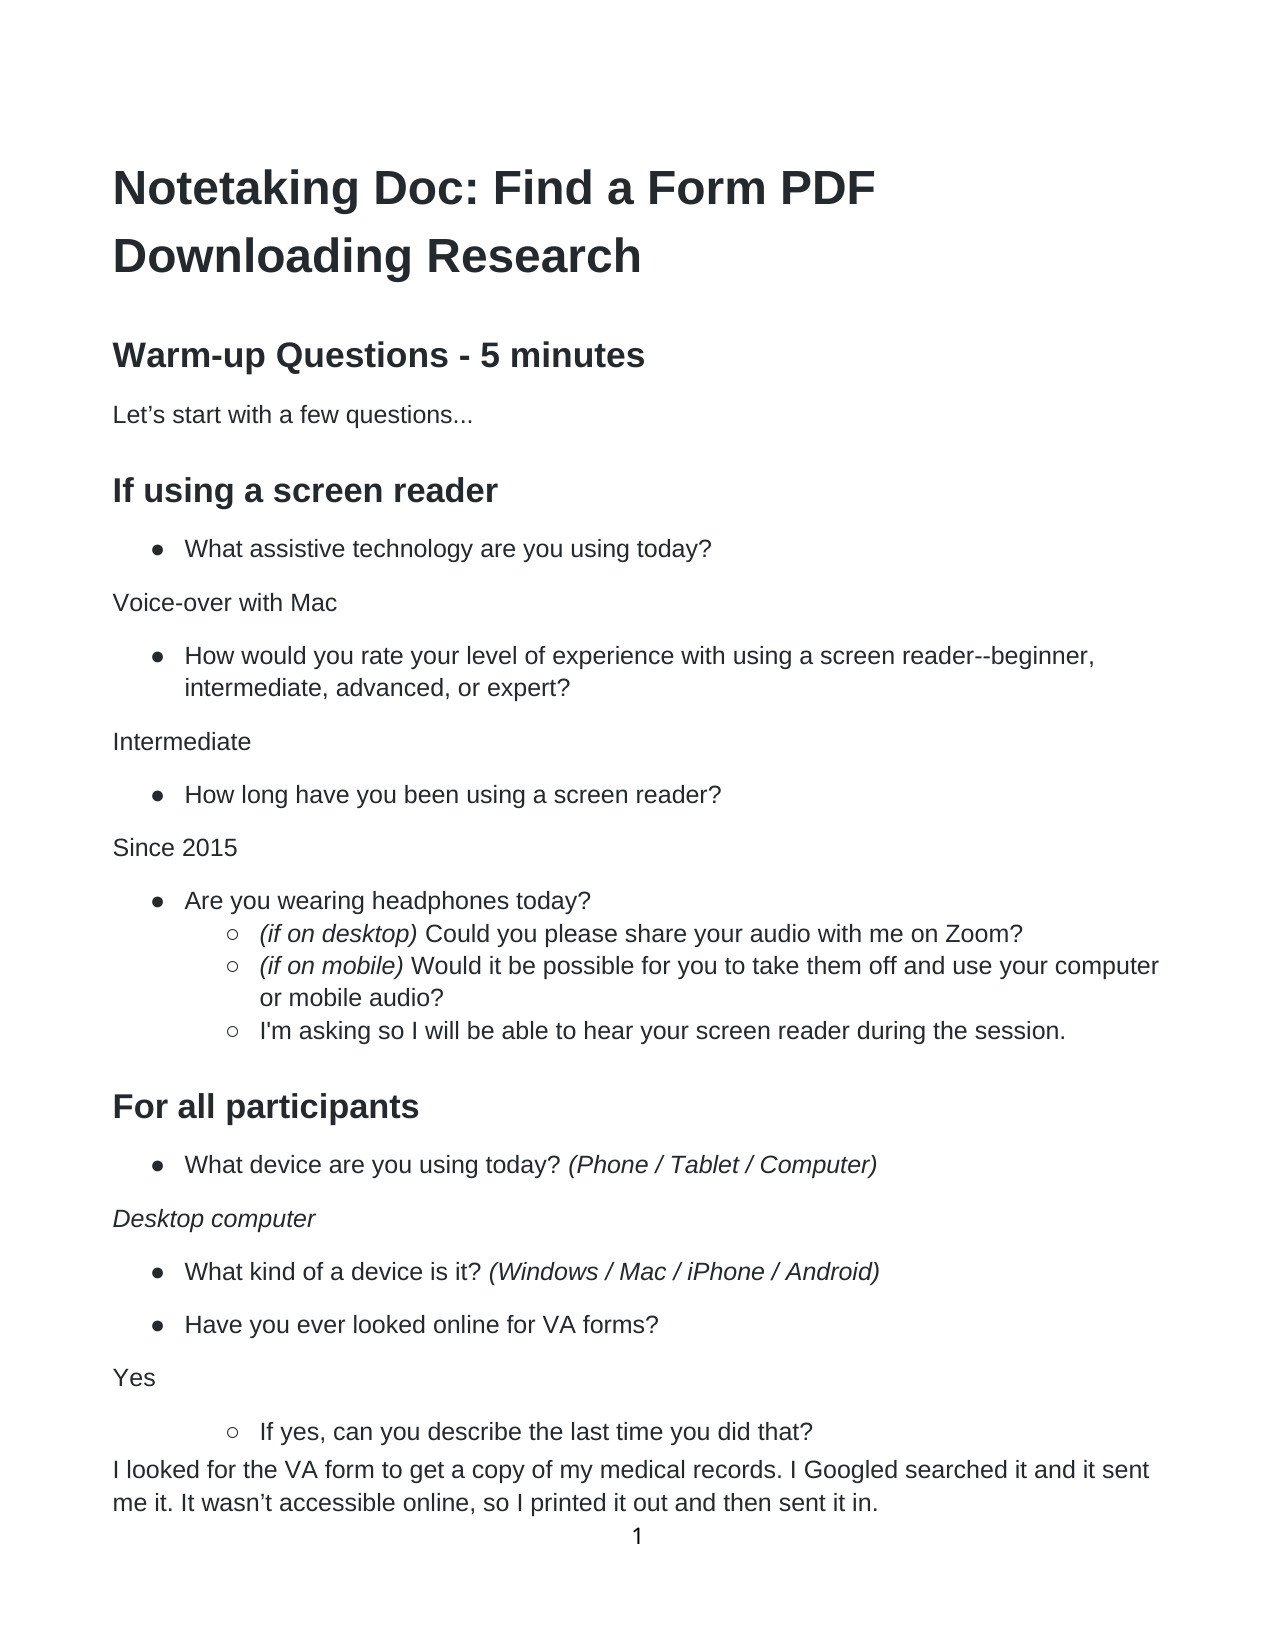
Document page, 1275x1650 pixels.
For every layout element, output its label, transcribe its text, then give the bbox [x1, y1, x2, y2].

text Desktop computer [112, 1203, 1162, 1232]
list I'm asking so I will be able to hear your screen reader during the session. [225, 1016, 1162, 1044]
text Yes [112, 1363, 1162, 1392]
subtitle Notetaking Doc: Find a Form PDF Downloading Research [112, 159, 1162, 283]
list If yes, can you describe the last time you did that? [225, 1416, 1162, 1445]
subtitle If using a screen reader [112, 470, 1162, 509]
subtitle For all participants [112, 1086, 1162, 1125]
text Since 2015 [112, 833, 1162, 862]
list Have you ever looked online for VA forms? [150, 1310, 1162, 1339]
text Voice-over with Mac [112, 588, 1162, 616]
list What kind of a device is it? (Windows / Mac / iPhone / Android) [150, 1257, 1162, 1286]
list How would you rate your level of experience with using a screen reader--beginner, intermediate, advanced, or expert? [150, 641, 1162, 702]
list How long have you been using a screen reader? [150, 780, 1162, 808]
subtitle Warm-up Questions - 5 minutes [112, 334, 1162, 375]
text Let’s start with a few questions... [112, 400, 1162, 429]
list Are you wearing headphones today? [150, 886, 1162, 915]
text I looked for the VA form to get a copy of my medical records. I Googled searched it and it sent me it. It wasn’t accessible online, so I printed it out and then sent it in. [112, 1455, 1162, 1516]
list (if on desktop) Could you please share your audio with me on Zoom? [225, 919, 1162, 947]
list What device are you using today? (Phone / Tablet / Computer) [150, 1150, 1162, 1179]
list What assistive technology are you using today? [150, 534, 1162, 563]
list (if on mobile) Would it be possible for you to take them off and use your computer or mobile audio? [225, 951, 1162, 1012]
text Intermediate [112, 727, 1162, 755]
